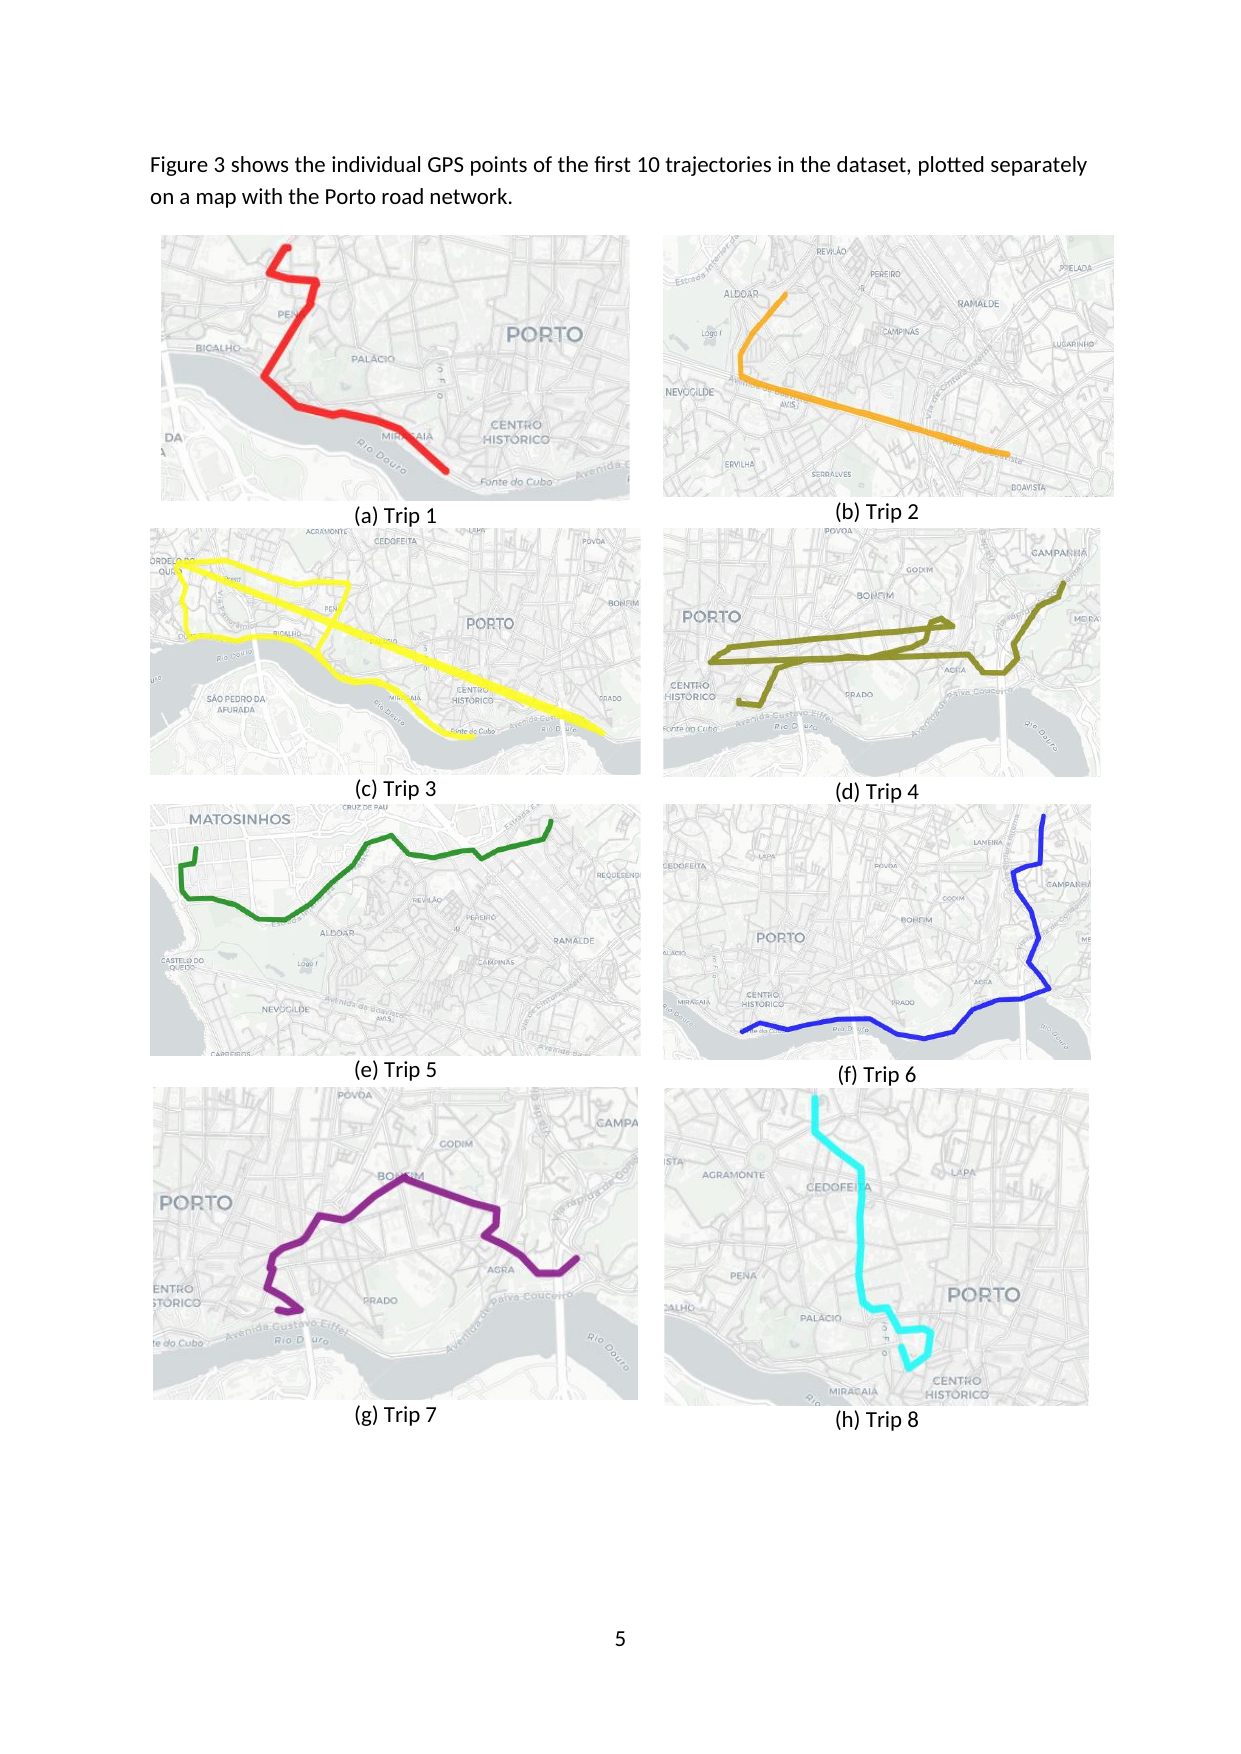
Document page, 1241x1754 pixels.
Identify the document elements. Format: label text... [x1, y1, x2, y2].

table_cell (h) Trip 8 [652, 1088, 1101, 1433]
text Figure 3 shows the individual GPS points of the first 10 trajectories in the dataset, plotted separately on a map with the Porto road network. [150, 150, 1090, 210]
table_cell (g) Trip 7 [139, 1088, 652, 1433]
table_cell (d) Trip 4 [652, 529, 1101, 805]
table_cell (c) Trip 3 [139, 529, 652, 805]
table_header (b) Trip 2 [652, 235, 1101, 529]
table_cell (e) Trip 5 [139, 805, 652, 1088]
table_cell (f) Trip 6 [652, 805, 1101, 1088]
picture [664, 1088, 1089, 1406]
picture [663, 528, 1101, 777]
picture [663, 235, 1114, 497]
picture [150, 804, 641, 1056]
table_header (a) Trip 1 [139, 235, 652, 529]
picture [161, 235, 630, 501]
picture [150, 528, 641, 775]
picture [153, 1087, 638, 1400]
picture [663, 804, 1091, 1060]
